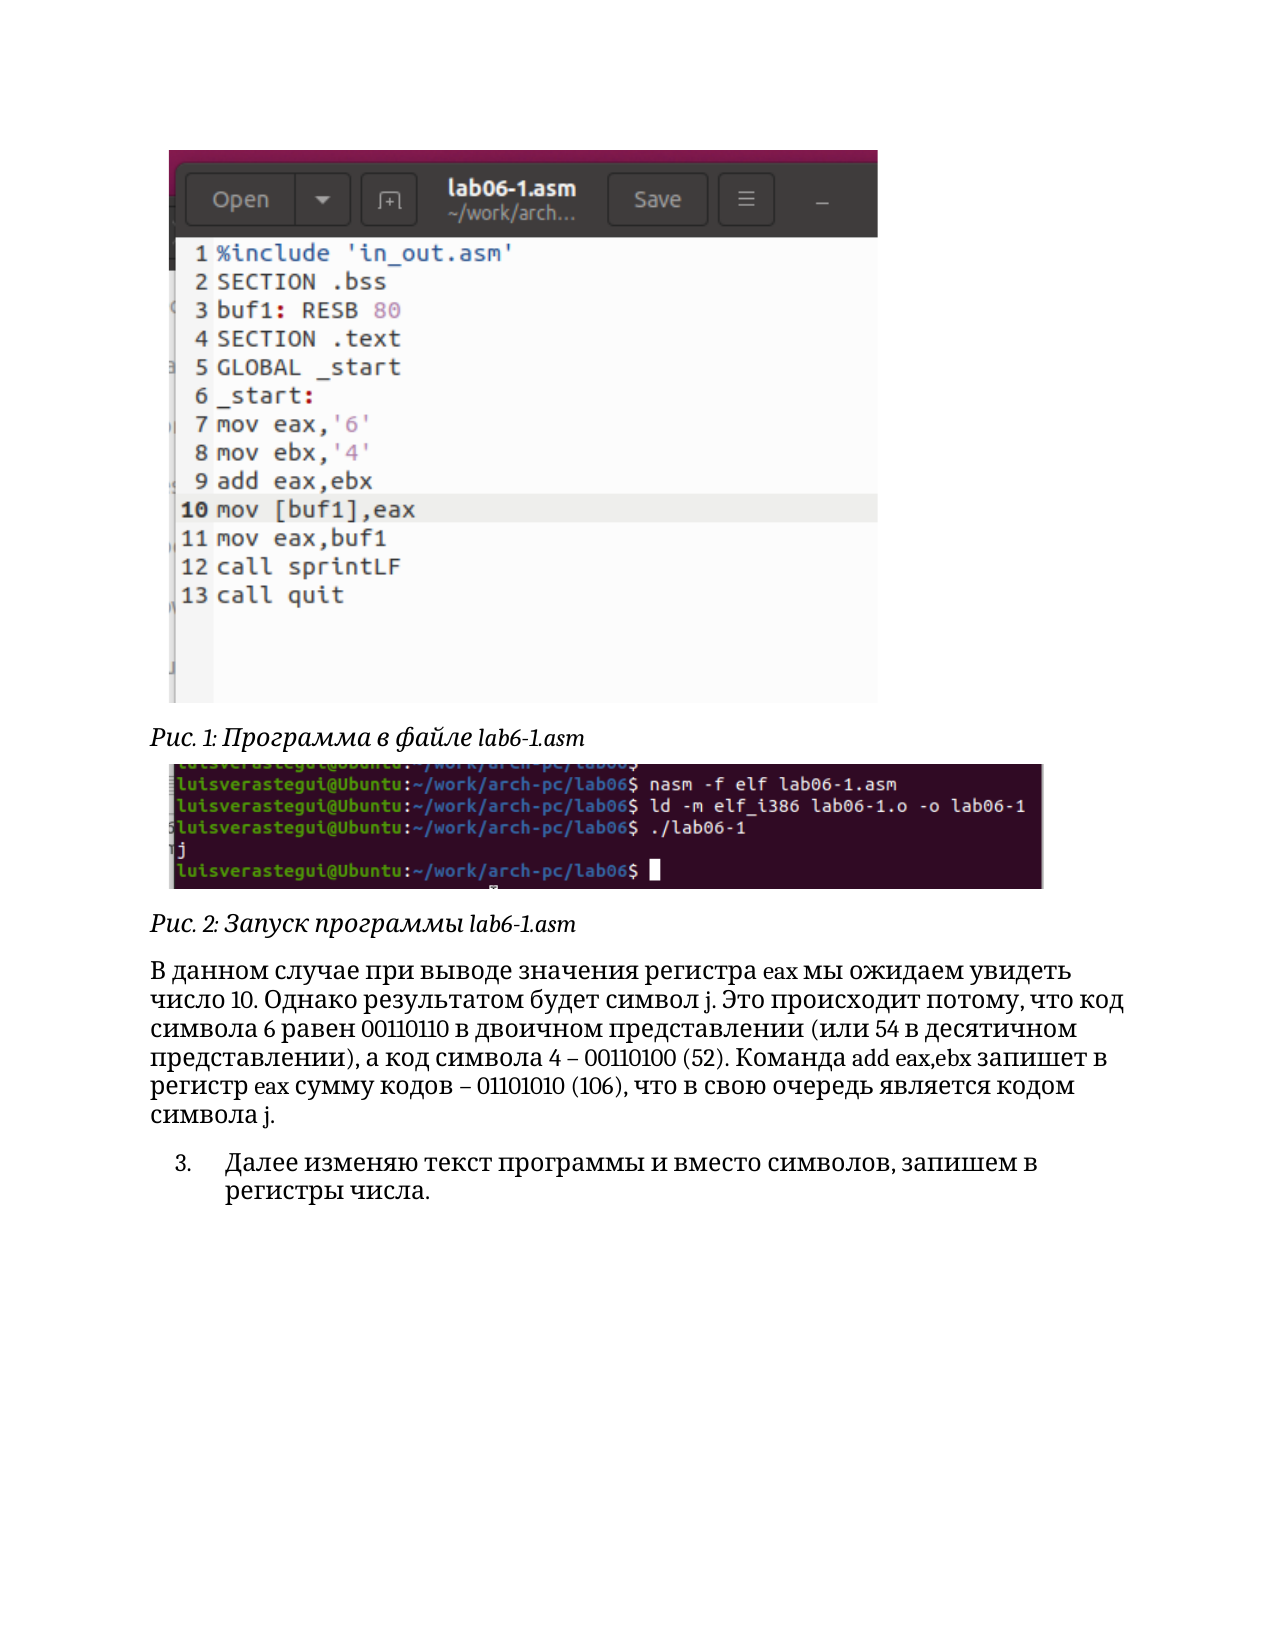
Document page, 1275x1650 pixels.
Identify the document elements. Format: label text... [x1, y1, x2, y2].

text Рис. 1: Программа в файле lab6-1.asm [150, 723, 1125, 752]
text Рис. 2: Запуск программы lab6-1.asm [150, 910, 1125, 938]
list Далее изменяю текст программы и вместо символов, запишем в регистры числа. [175, 1148, 1125, 1206]
picture [168, 764, 1044, 889]
text В данном случае при выводе значения регистра eax мы ожидаем увидеть число 10. Однако результатом будет символ j. Это происходит потому, что код символа 6 равен 00110110 в двоичном представлении (или 54 в десятичном представлении), а код символа 4 – 00110100 (52). Команда add eax,ebx запишет в регистр eax сумму кодов – 01101010 (106), что в свою очередь является кодом символа j. [150, 957, 1125, 1130]
picture [168, 150, 878, 703]
